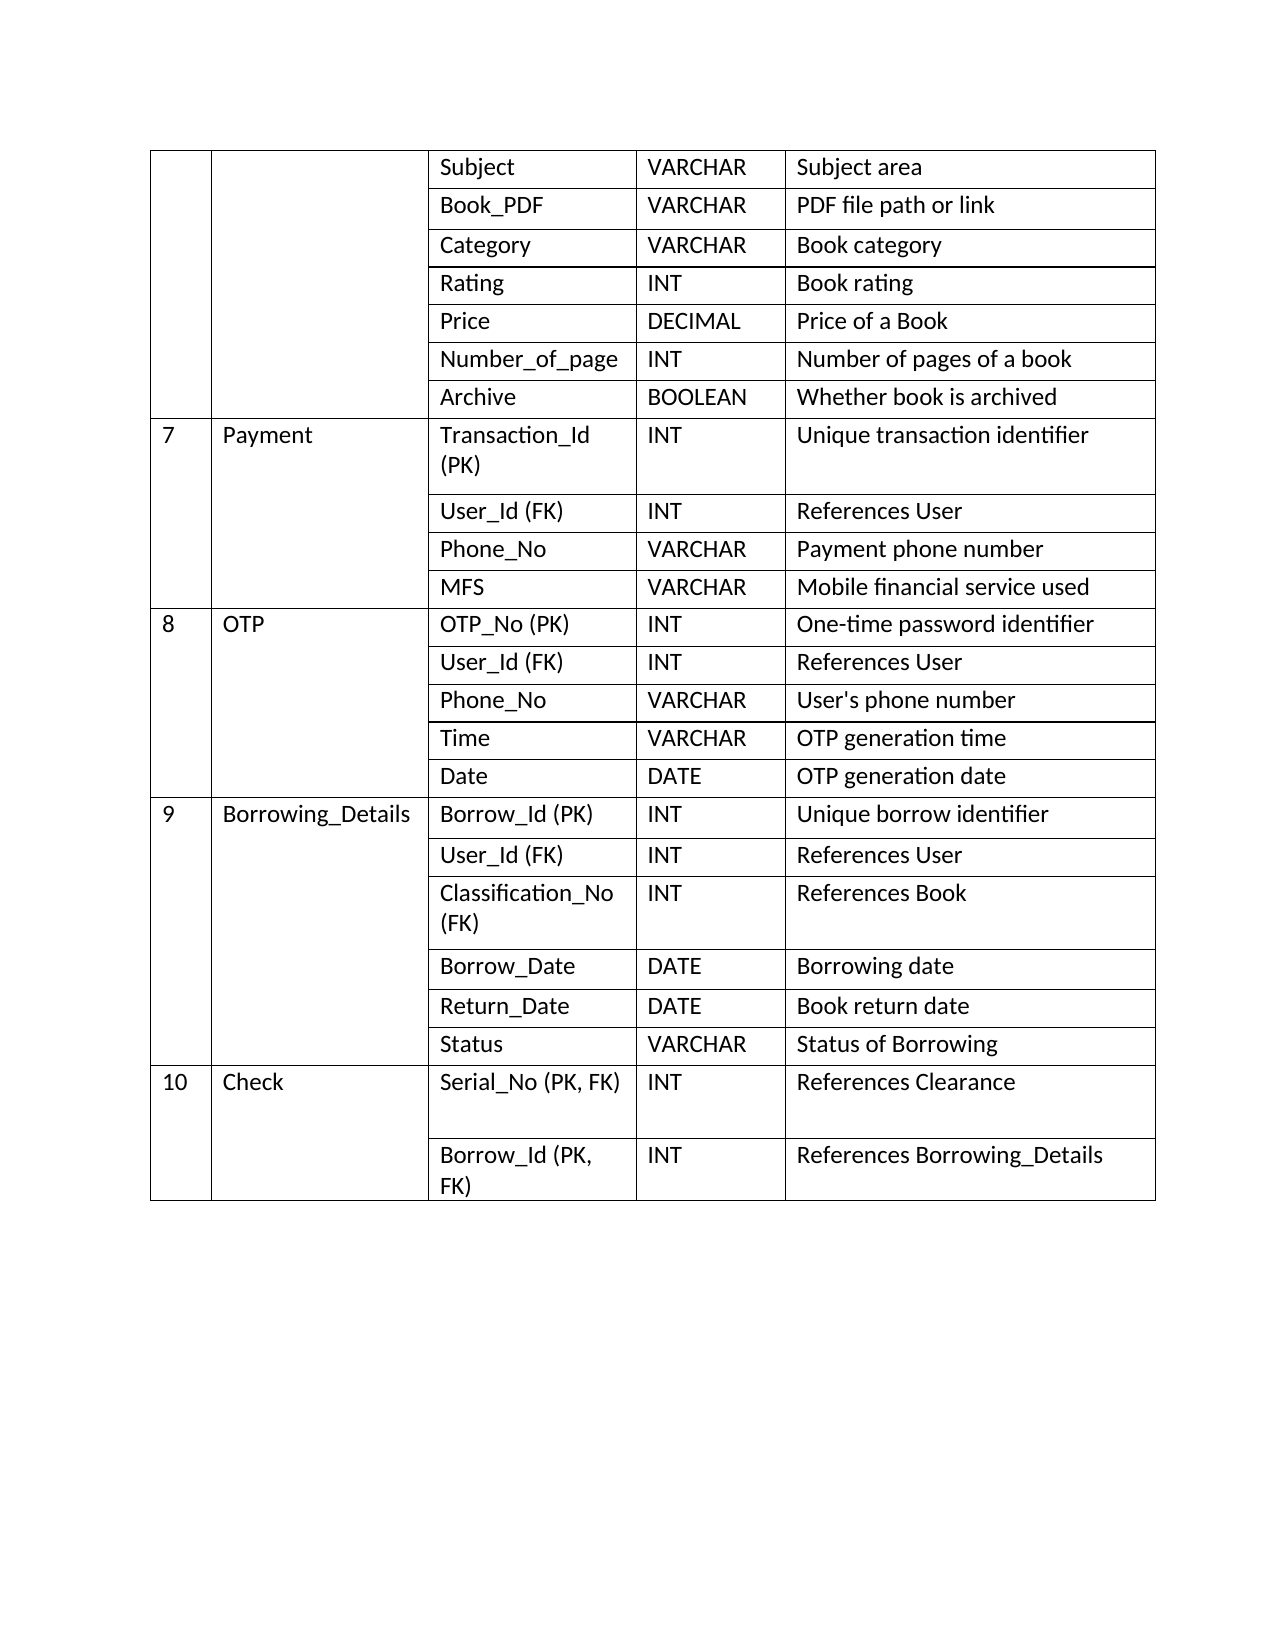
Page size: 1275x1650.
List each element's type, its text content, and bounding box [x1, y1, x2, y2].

table_cell Rating [429, 268, 636, 304]
table_cell References User [786, 839, 1155, 876]
table_cell Borrow_Id (PK) [429, 798, 636, 838]
table_cell Book category [786, 230, 1155, 266]
table_cell Mobile financial service used [786, 571, 1155, 608]
table_cell PDF file path or link [786, 189, 1155, 228]
table_cell Number of pages of a book [786, 343, 1155, 380]
table_cell Whether book is archived [786, 381, 1155, 418]
table_cell Book rating [786, 268, 1155, 304]
table_cell Subject area [786, 151, 1155, 188]
table_cell OTP_No (PK) [429, 609, 636, 646]
table_cell DATE [637, 950, 785, 989]
table_cell One-time password identifier [786, 609, 1155, 646]
table_cell User_Id (FK) [429, 647, 636, 683]
table_cell INT [637, 268, 785, 304]
table_cell Phone_No [429, 533, 636, 570]
table_cell Book_PDF [429, 189, 636, 228]
table_cell Classification_No (FK) [429, 877, 636, 949]
table_cell Payment [212, 419, 428, 608]
table_cell References Borrowing_Details [786, 1139, 1155, 1200]
table_cell Borrowing date [786, 950, 1155, 989]
table_cell Return_Date [429, 990, 636, 1027]
table_cell Category [429, 230, 636, 266]
table_cell Time [429, 723, 636, 759]
table_cell INT [637, 839, 785, 876]
table_cell 10 [151, 1066, 211, 1200]
table_cell INT [637, 647, 785, 683]
table_cell INT [637, 1066, 785, 1138]
table_cell VARCHAR [637, 230, 785, 266]
table_cell References User [786, 647, 1155, 683]
table_cell VARCHAR [637, 685, 785, 721]
table_cell VARCHAR [637, 151, 785, 188]
table_cell User_Id (FK) [429, 495, 636, 532]
table_cell Borrow_Date [429, 950, 636, 989]
table_cell Price of a Book [786, 305, 1155, 342]
table_cell Unique borrow identifier [786, 798, 1155, 838]
table_cell Check [212, 1066, 428, 1200]
table_cell Archive [429, 381, 636, 418]
table_cell User_Id (FK) [429, 839, 636, 876]
table_cell Payment phone number [786, 533, 1155, 570]
table_cell Transaction_Id (PK) [429, 419, 636, 494]
table_cell VARCHAR [637, 723, 785, 759]
table_cell OTP [212, 609, 428, 797]
table_cell 7 [151, 419, 211, 608]
table_cell Borrowing_Details [212, 798, 428, 1065]
table_cell User's phone number [786, 685, 1155, 721]
table_cell INT [637, 495, 785, 532]
table_cell INT [637, 609, 785, 646]
table_cell Date [429, 760, 636, 797]
table_cell 9 [151, 798, 211, 1065]
table_cell References Book [786, 877, 1155, 949]
table_cell DATE [637, 990, 785, 1027]
table_cell Subject [429, 151, 636, 188]
table_cell INT [637, 343, 785, 380]
table_cell References User [786, 495, 1155, 532]
table_cell Status of Borrowing [786, 1028, 1155, 1065]
table_cell VARCHAR [637, 571, 785, 608]
table_cell Serial_No (PK, FK) [429, 1066, 636, 1138]
table_cell DECIMAL [637, 305, 785, 342]
table_cell Price [429, 305, 636, 342]
table_cell Status [429, 1028, 636, 1065]
table_cell INT [637, 1139, 785, 1200]
table_cell Phone_No [429, 685, 636, 721]
table_cell MFS [429, 571, 636, 608]
table_cell VARCHAR [637, 533, 785, 570]
table_cell BOOLEAN [637, 381, 785, 418]
table_cell OTP generation time [786, 723, 1155, 759]
table_cell 8 [151, 609, 211, 797]
table_cell INT [637, 877, 785, 949]
table_cell References Clearance [786, 1066, 1155, 1138]
table_cell Book return date [786, 990, 1155, 1027]
table_cell VARCHAR [637, 189, 785, 228]
table_cell INT [637, 419, 785, 494]
table_cell Number_of_page [429, 343, 636, 380]
table_cell INT [637, 798, 785, 838]
table_cell Unique transaction identifier [786, 419, 1155, 494]
table_cell OTP generation date [786, 760, 1155, 797]
table_cell Borrow_Id (PK, FK) [429, 1139, 636, 1200]
table_cell VARCHAR [637, 1028, 785, 1065]
table_cell DATE [637, 760, 785, 797]
